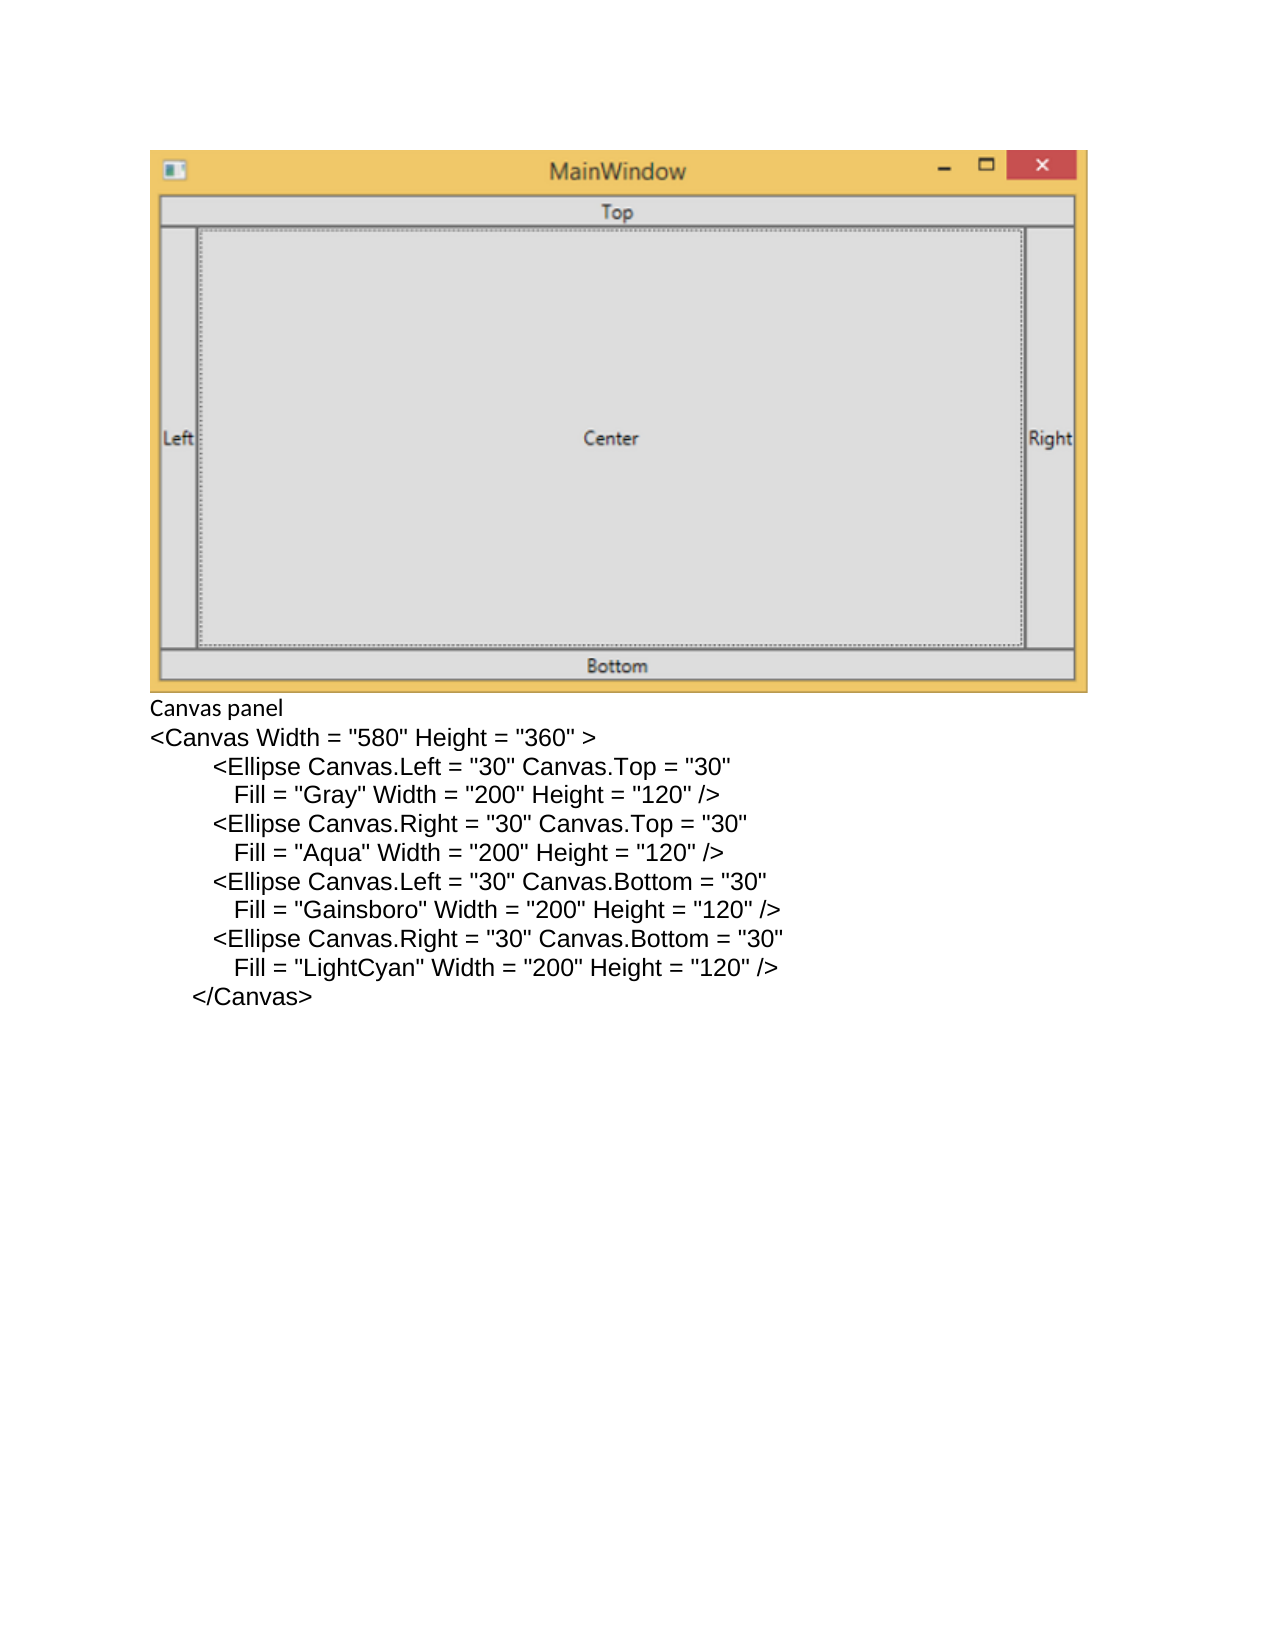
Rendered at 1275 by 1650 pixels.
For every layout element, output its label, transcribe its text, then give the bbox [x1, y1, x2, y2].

text Canvas panel [150, 692, 1125, 723]
picture [150, 150, 1088, 693]
text <Canvas Width = "580" Height = "360" > <Ellipse Canvas.Left = "30" Canvas.Top = "30" Fill = "Gray" Width = "200" Height = "120" /> <Ellipse Canvas.Right = "30" Canvas.Top = "30" Fill = "Aqua" Width = "200" Height = "120" /> <Ellipse Canvas.Left = "30" Canvas.Bottom = "30" Fill = "Gainsboro" Width = "200" Height = "120" /> <Ellipse Canvas.Right = "30" Canvas.Bottom = "30" Fill = "LightCyan" Width = "200" Height = "120" /> </Canvas> [313, 723, 1125, 1010]
